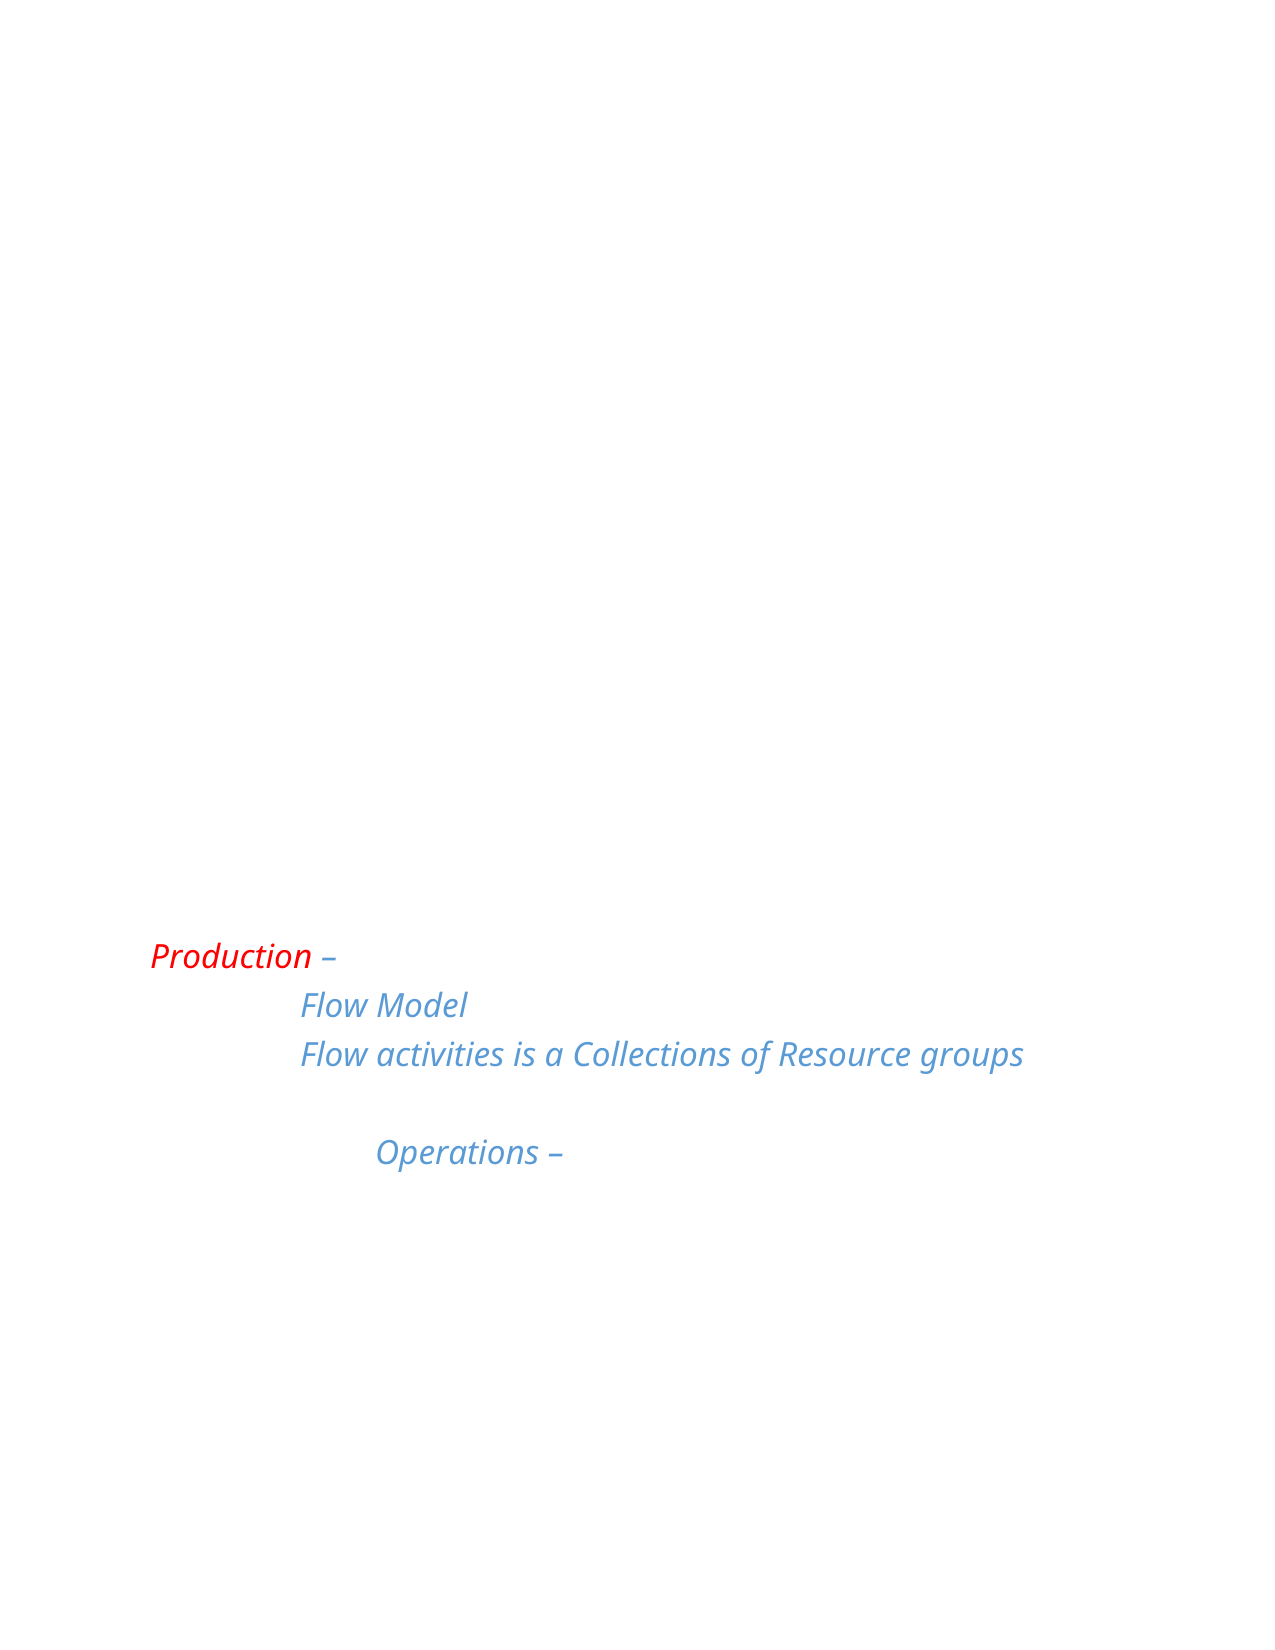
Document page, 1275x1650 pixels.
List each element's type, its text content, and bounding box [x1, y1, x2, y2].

subtitle Operations – [300, 1129, 1125, 1174]
subtitle Flow activities is a Collections of Resource groups [225, 1031, 1125, 1077]
subtitle Production – [150, 933, 1125, 979]
subtitle Flow Model [225, 982, 1125, 1028]
